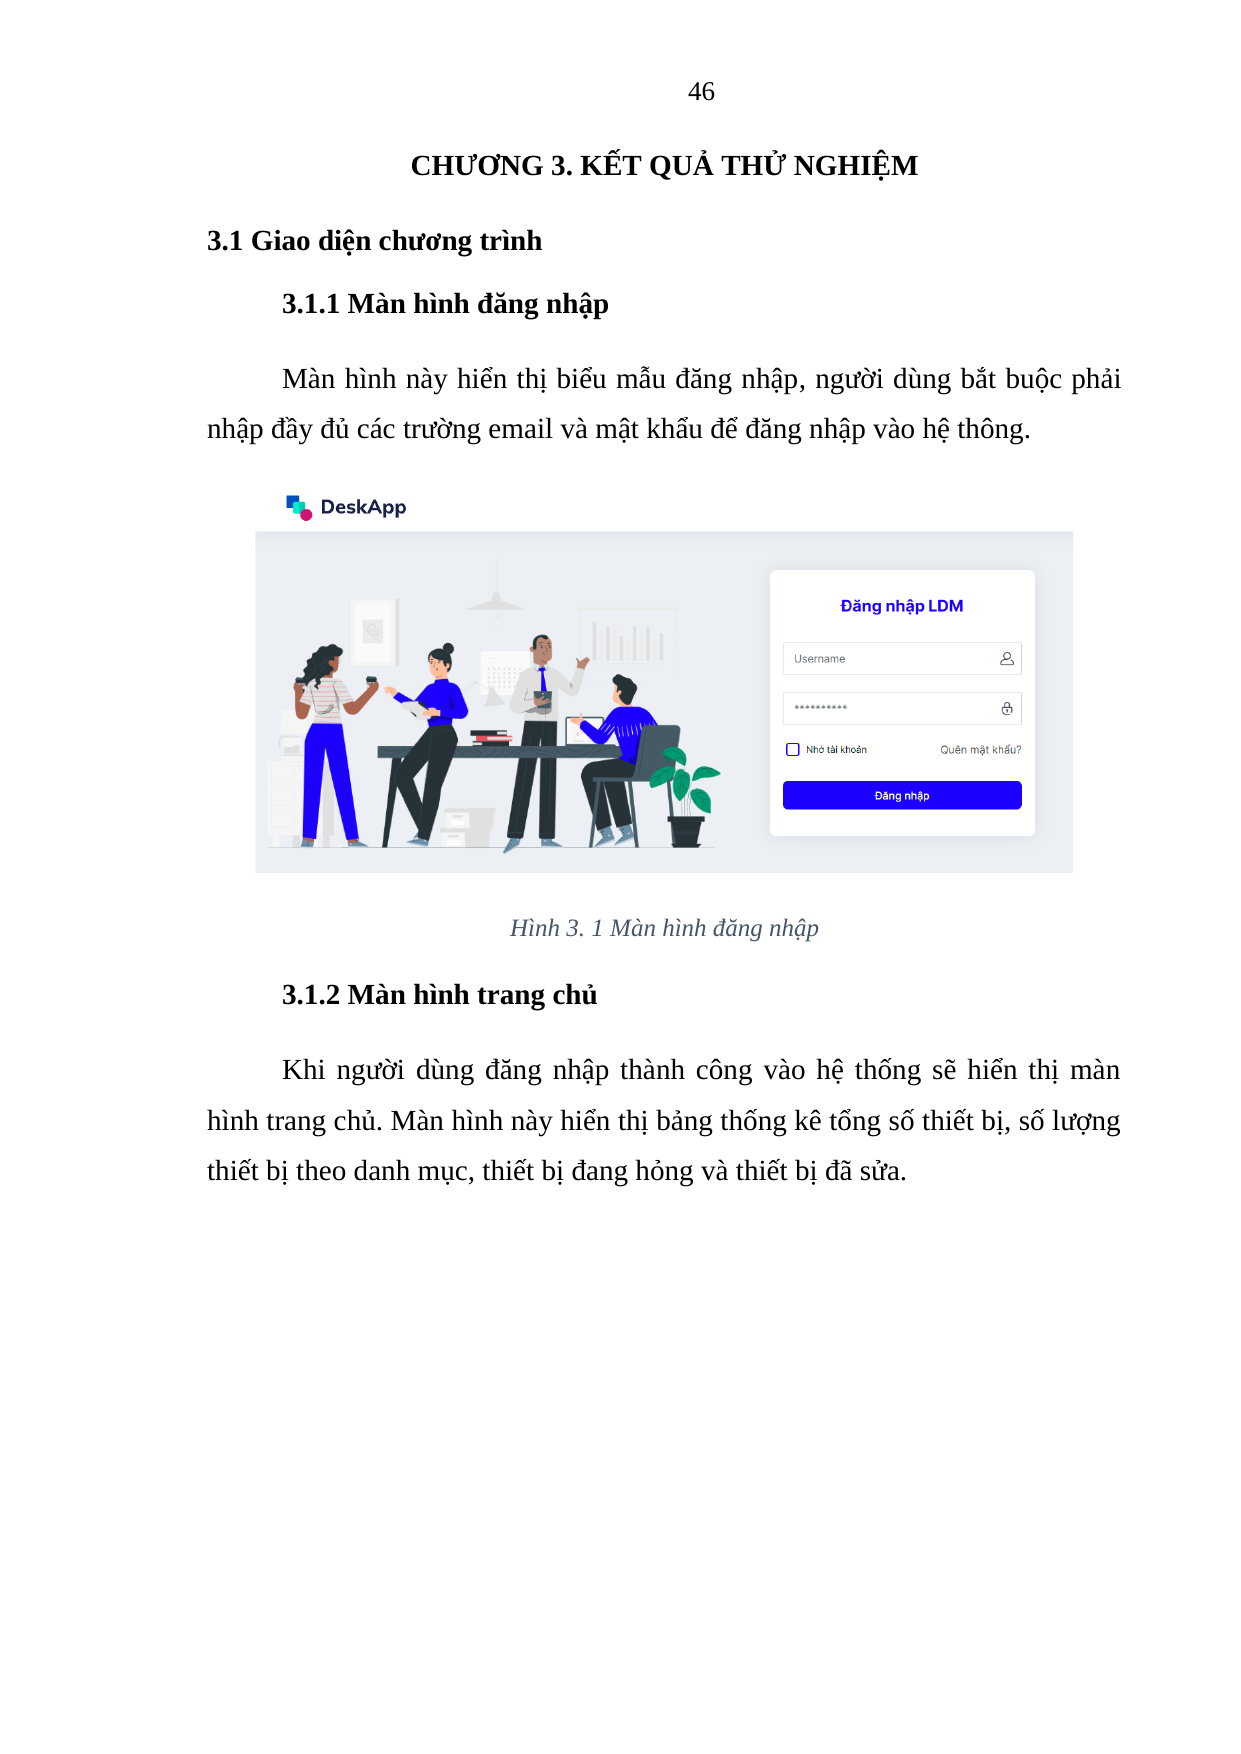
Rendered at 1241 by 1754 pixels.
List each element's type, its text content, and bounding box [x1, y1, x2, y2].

subtitle 3.1.1 Màn hình đăng nhập [207, 286, 1122, 319]
text Màn hình này hiển thị biểu mẫu đăng nhập, người dùng bắt buộc phải nhập đầy đủ các trường email và mật khẩu để đăng nhập vào hệ thông. [207, 361, 1122, 445]
subtitle 3.1.2 Màn hình trang chủ [207, 977, 1122, 1011]
picture [255, 486, 1074, 873]
subtitle 3.1 Giao diện chương trình [207, 223, 1122, 257]
subtitle CHƯƠNG 3. KẾT QUẢ THỬ NGHIỆM [207, 148, 1122, 181]
text Khi người dùng đăng nhập thành công vào hệ thống sẽ hiển thị màn hình trang chủ. Màn hình này hiển thị bảng thống kê tổng số thiết bị, số lượng thiết bị theo danh mục, thiết bị đang hỏng và thiết bị đã sửa. [207, 1052, 1122, 1187]
